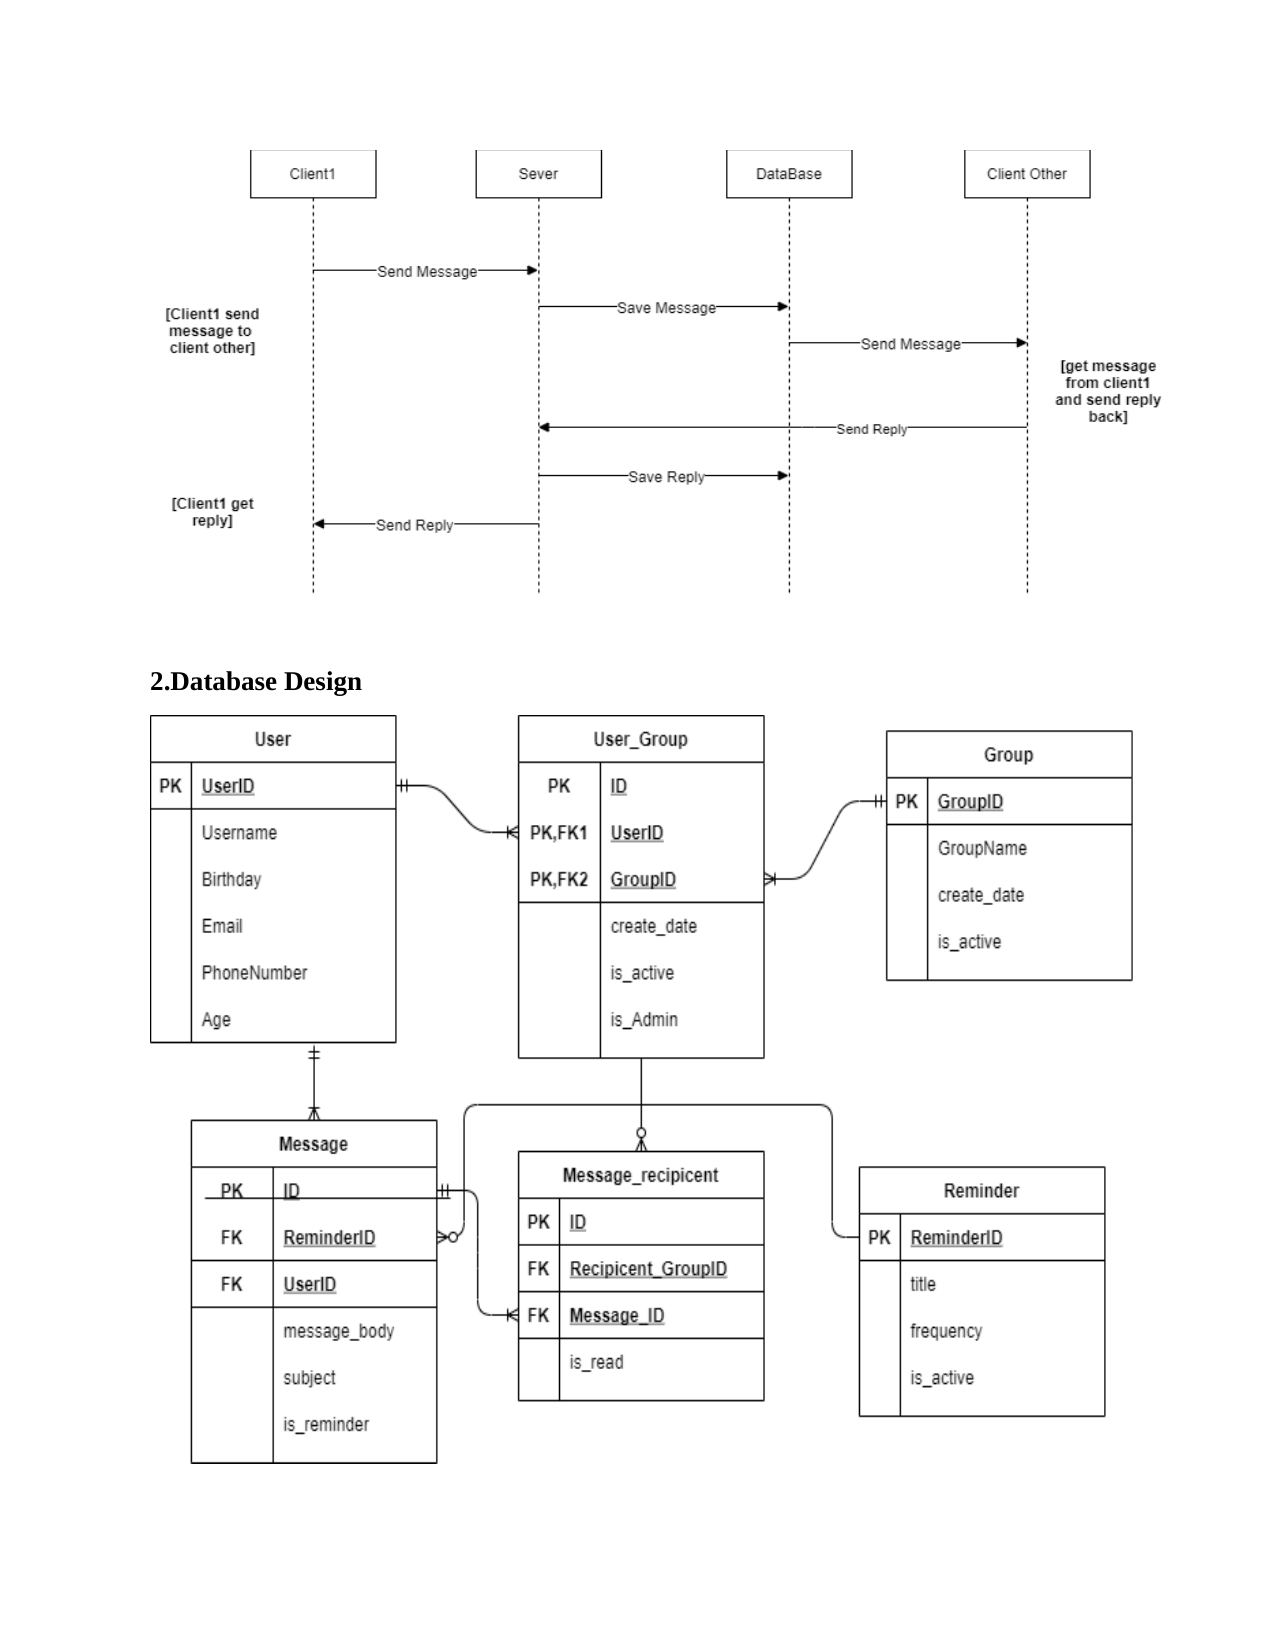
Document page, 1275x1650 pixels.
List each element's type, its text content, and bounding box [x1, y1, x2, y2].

picture [150, 715, 1133, 1464]
text 2.Database Design [150, 666, 1125, 697]
picture [150, 150, 1165, 597]
